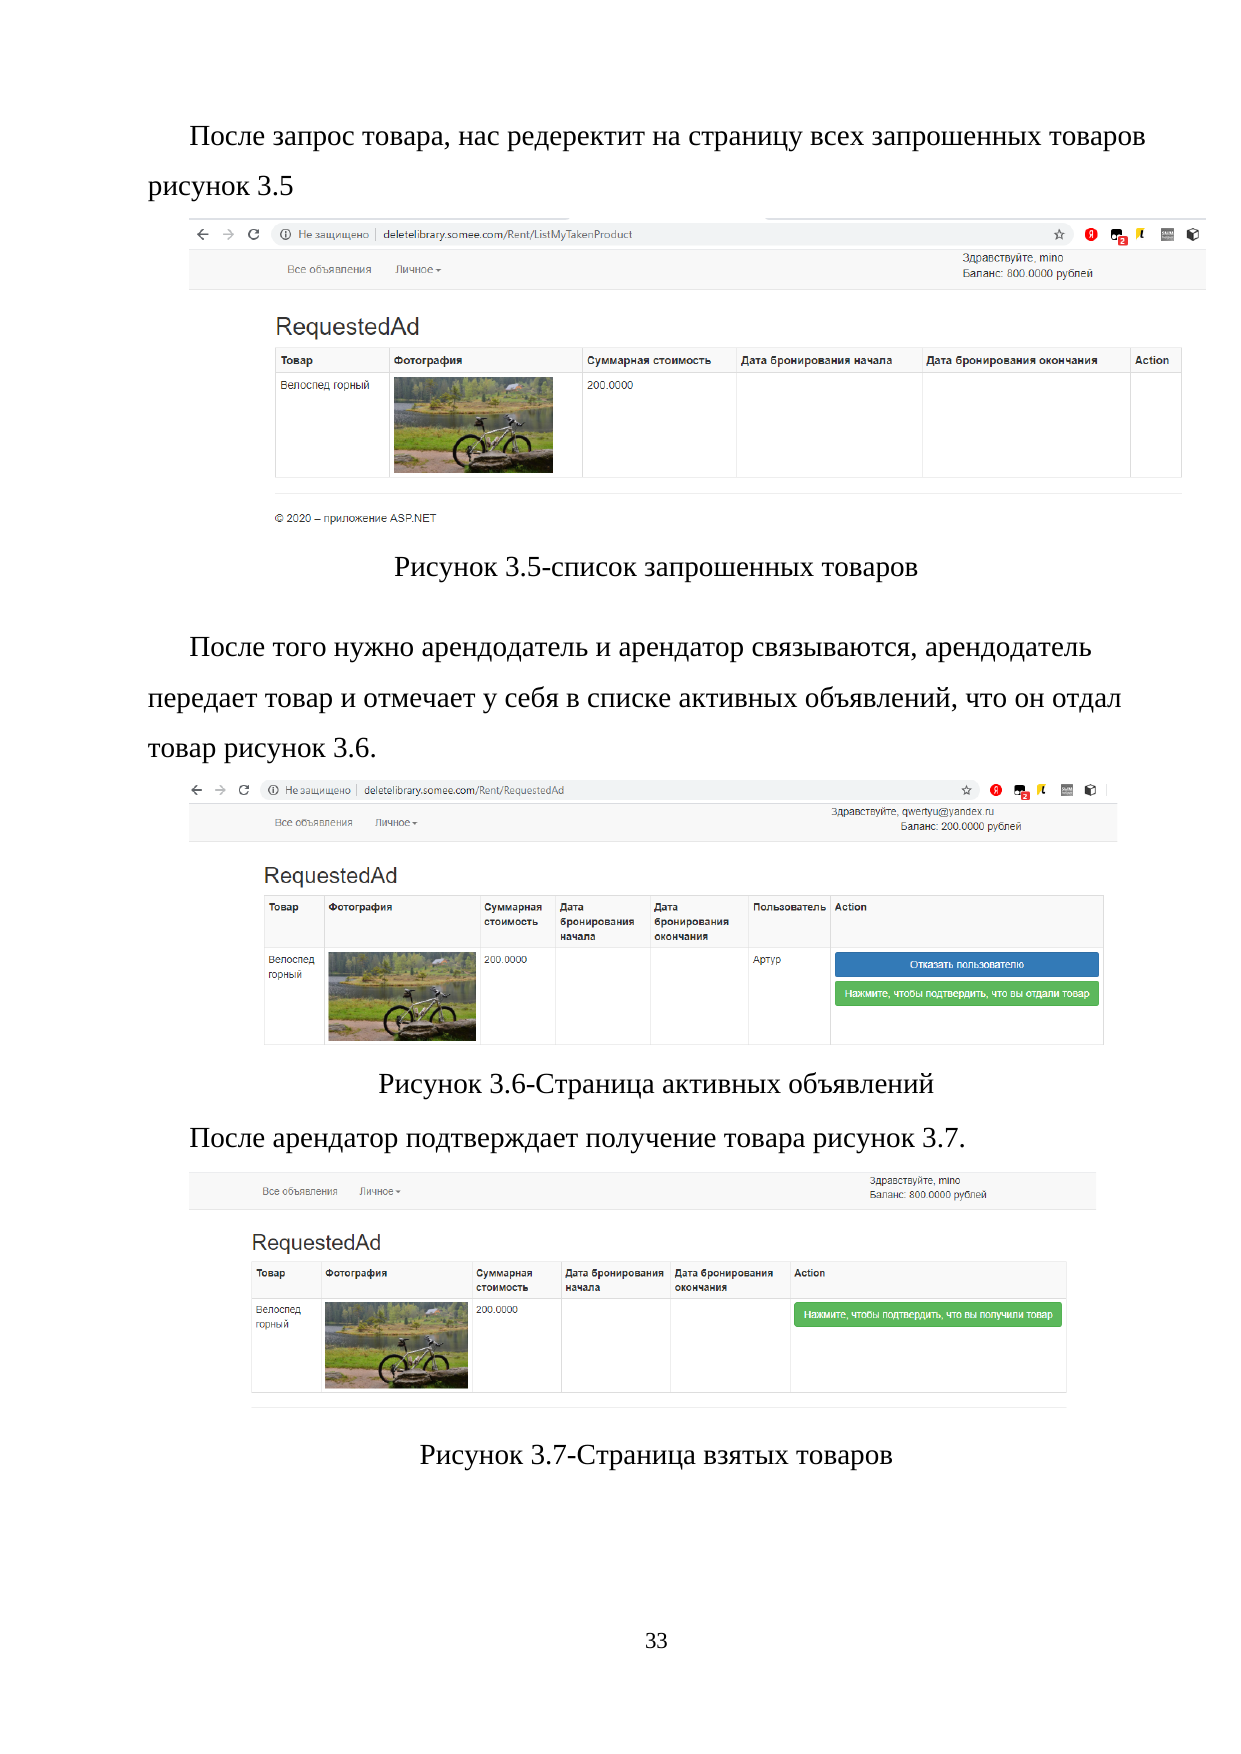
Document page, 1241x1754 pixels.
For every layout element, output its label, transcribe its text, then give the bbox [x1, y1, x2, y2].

picture [189, 780, 1118, 1050]
text Рисунок 3.5-список запрошенных товаров [148, 549, 1164, 582]
text После арендатор подтверждает получение товара рисунок 3.7. [148, 1120, 1164, 1154]
text После того нужно арендодатель и арендатор связываются, арендодатель передает товар и отмечает у себя в списке активных объявлений, что он отдал товар рисунок 3.6. [148, 629, 1164, 764]
text После запрос товара, нас редеректит на страницу всех запрошенных товаров рисунок 3.5 [148, 118, 1164, 202]
picture [189, 218, 1206, 532]
picture [189, 1170, 1097, 1421]
text Рисунок 3.7-Страница взятых товаров [148, 1437, 1164, 1471]
text Рисунок 3.6-Страница активных объявлений [148, 1066, 1164, 1099]
